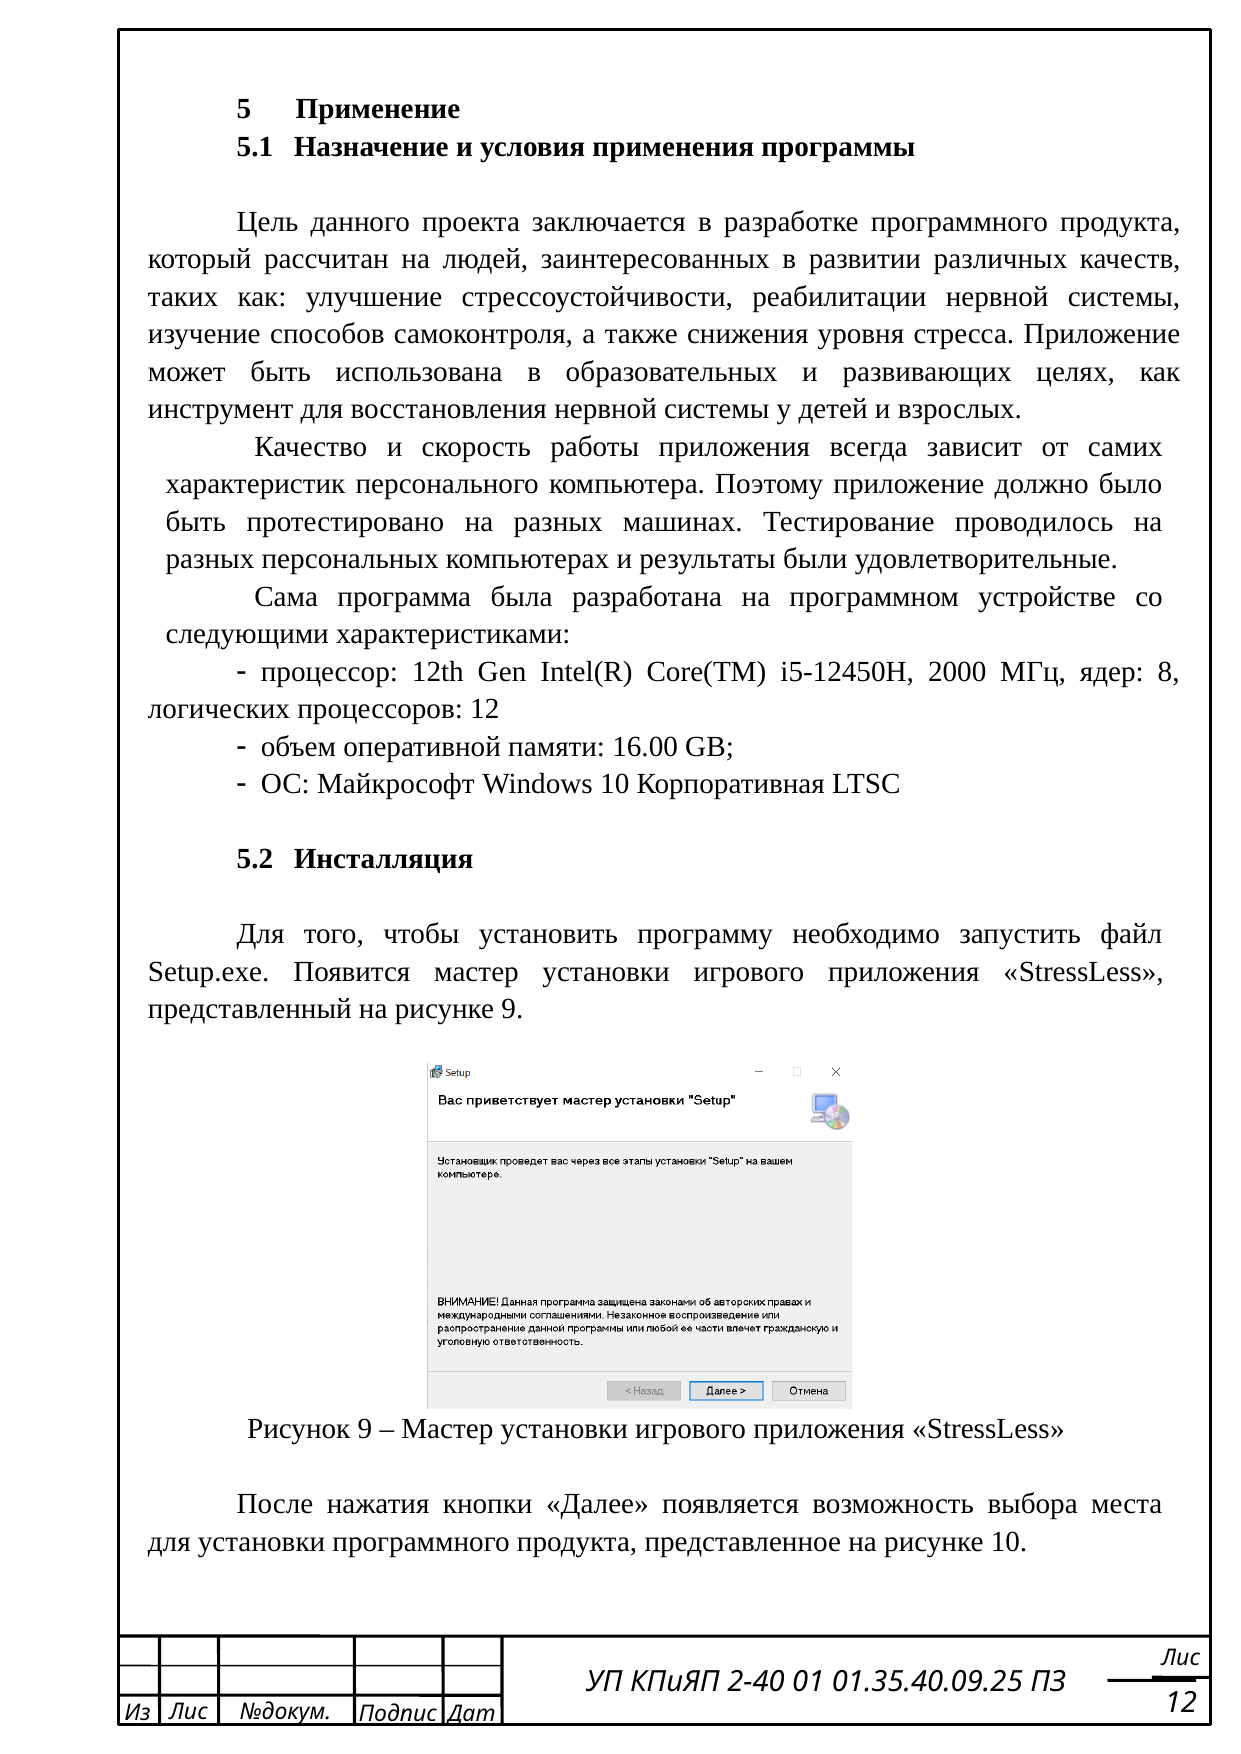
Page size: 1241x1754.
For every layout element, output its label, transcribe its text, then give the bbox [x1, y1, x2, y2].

list объем оперативной памяти: 16.00 GB; [148, 726, 1181, 764]
list ОС: Майкрософт Windows 10 Корпоративная LTSC [148, 764, 1181, 801]
text Инсталляция [148, 839, 1181, 876]
text После нажатия кнопки «Далее» появляется возможность выбора места для установки программного продукта, представленное на рисунке 10. [148, 1483, 1163, 1558]
text Цель данного проекта заключается в разработке программного продукта, который рассчитан на людей, заинтересованных в развитии различных качеств, таких как: улучшение стрессоустойчивости, реабилитации нервной системы, изучение способов самоконтроля, а также снижения уровня стресса. Приложение может быть использована в образовательных и развивающих целях, как инструмент для восстановления нервной системы у детей и взрослых. [148, 201, 1181, 426]
text Назначение и условия применения программы [148, 126, 1181, 164]
text Применение [148, 89, 1181, 126]
picture [427, 1063, 853, 1409]
text Сама программа была разработана на программном устройстве со следующими характеристиками: [165, 576, 1163, 651]
list процессор: 12th Gen Intel(R) Core(TM) i5-12450H, 2000 МГц, ядер: 8, логических процессоров: 12 [148, 651, 1181, 726]
text Качество и скорость работы приложения всегда зависит от самих характеристик персонального компьютера. Поэтому приложение должно было быть протестировано на разных машинах. Тестирование проводилось на разных персональных компьютерах и результаты были удовлетворительные. [165, 426, 1163, 576]
text Для того, чтобы установить программу необходимо запустить файл Setup.exe. Появится мастер установки игрового приложения «StressLess», представленный на рисунке 9. [148, 914, 1163, 1026]
